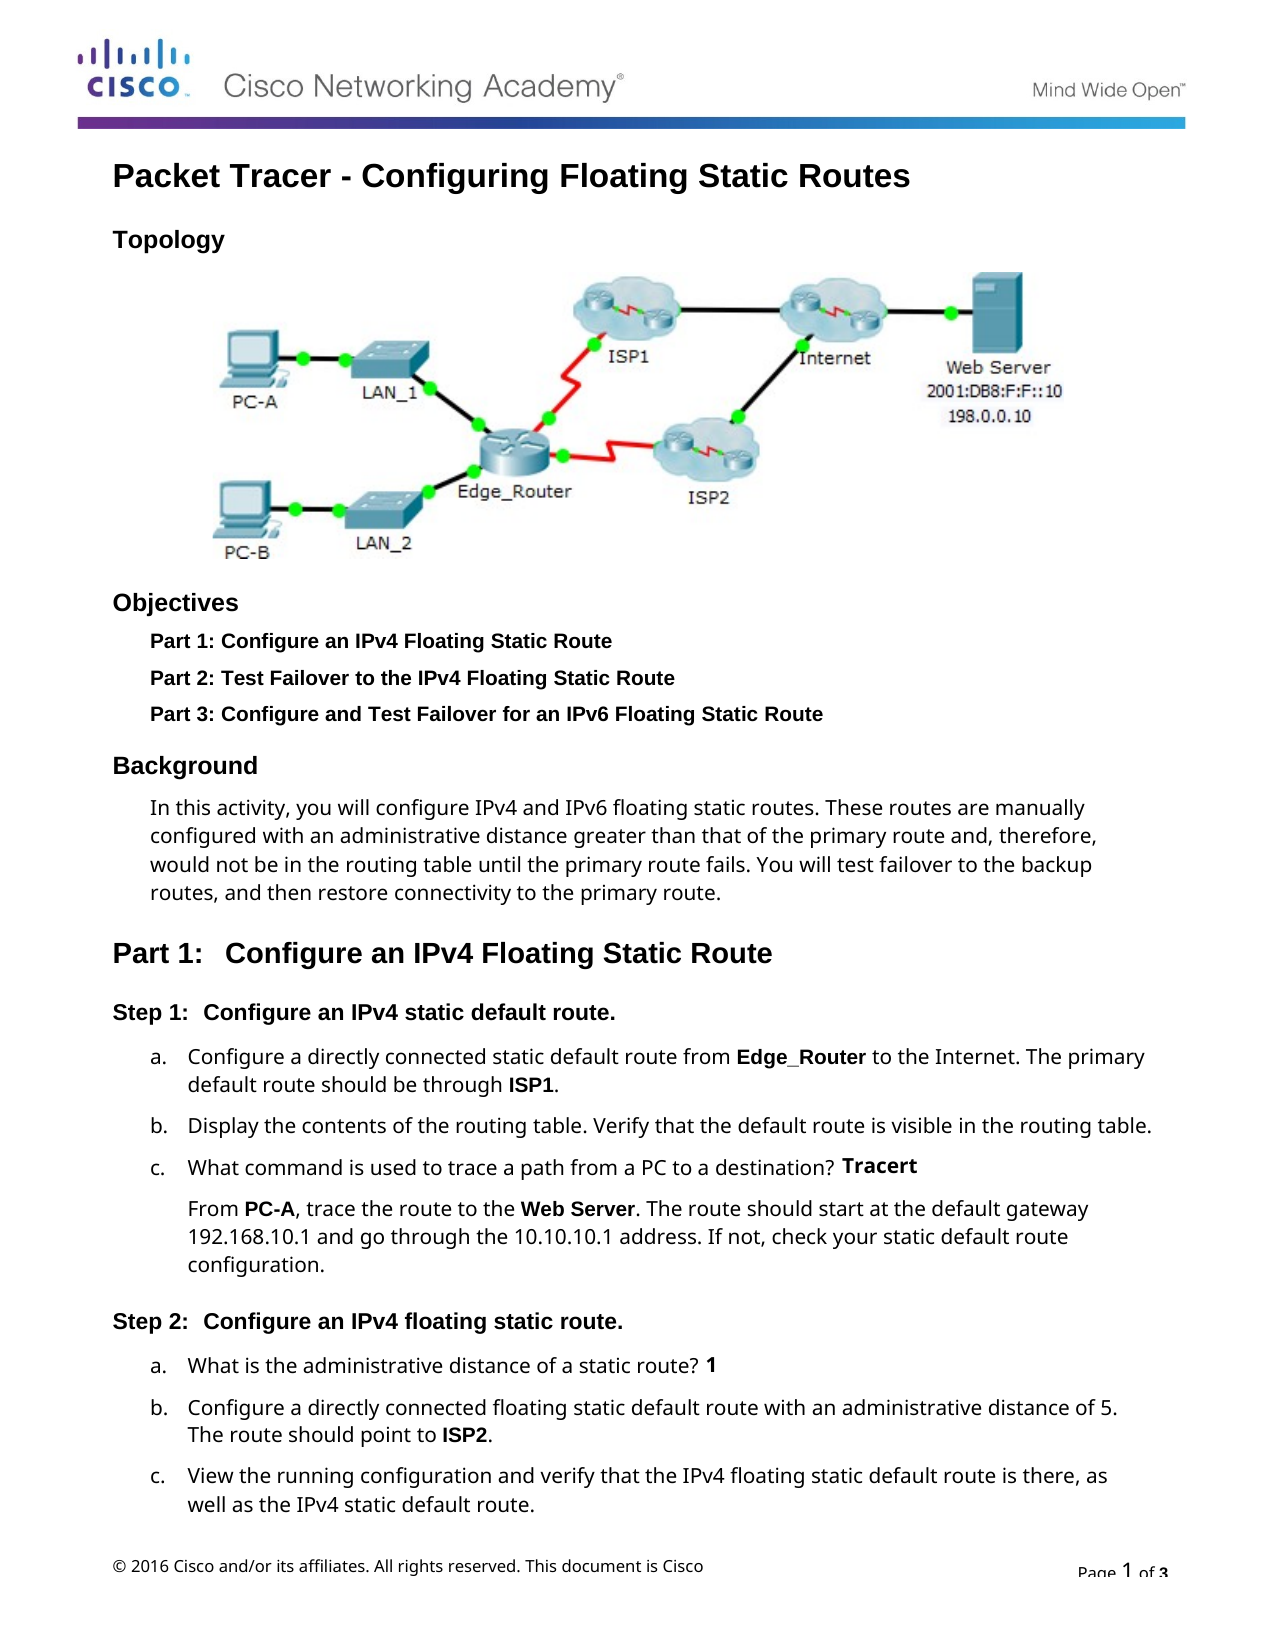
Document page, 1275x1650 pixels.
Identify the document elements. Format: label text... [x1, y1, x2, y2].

list What is the administrative distance of a static route? 1 [150, 1350, 1210, 1380]
subtitle Step 2: Configure an IPv4 floating static route. [112, 1308, 1210, 1334]
subtitle Topology [112, 225, 1210, 254]
text Part 1: Configure an IPv4 Floating Static Route [150, 629, 1210, 653]
subtitle Background [112, 751, 1210, 780]
list Configure a directly connected floating static default route with an administrative distance of 5. The route should point to ISP2. [150, 1393, 1149, 1448]
text From PC-A, trace the route to the Web Server. The route should start at the default gateway 192.168.10.1 and go through the 10.10.10.1 address. If not, check your static default route configuration. [187, 1194, 1160, 1279]
list Display the contents of the routing table. Verify that the default route is visible in the routing table. [150, 1112, 1210, 1140]
picture [75, 29, 1188, 129]
text Part 3: Configure and Test Failover for an IPv6 Floating Static Route [150, 702, 1210, 726]
text Objectives [112, 588, 1210, 617]
list Configure a directly connected static default route from Edge_Router to the Internet. The primary default route should be through ISP1. [150, 1042, 1153, 1099]
subtitle Step 1: Configure an IPv4 static default route. [112, 999, 1210, 1026]
text In this activity, you will configure IPv4 and IPv6 floating static routes. These routes are manually configured with an administrative distance greater than that of the primary route and, therefore, would not be in the routing table until the primary route fails. You will test failover to the backup routes, and then restore connectivity to the primary route. [150, 793, 1136, 907]
title Packet Tracer - Configuring Floating Static Routes [112, 156, 1210, 194]
list View the running configuration and verify that the IPv4 floating static default route is there, as well as the IPv4 static default route. [150, 1461, 1148, 1518]
list What command is used to trace a path from a PC to a destination? Tracert [150, 1152, 1210, 1181]
picture [212, 272, 1064, 559]
subtitle Part 1: Configure an IPv4 Floating Static Route [112, 936, 1210, 969]
text Part 2: Test Failover to the IPv4 Floating Static Route [150, 666, 1210, 690]
